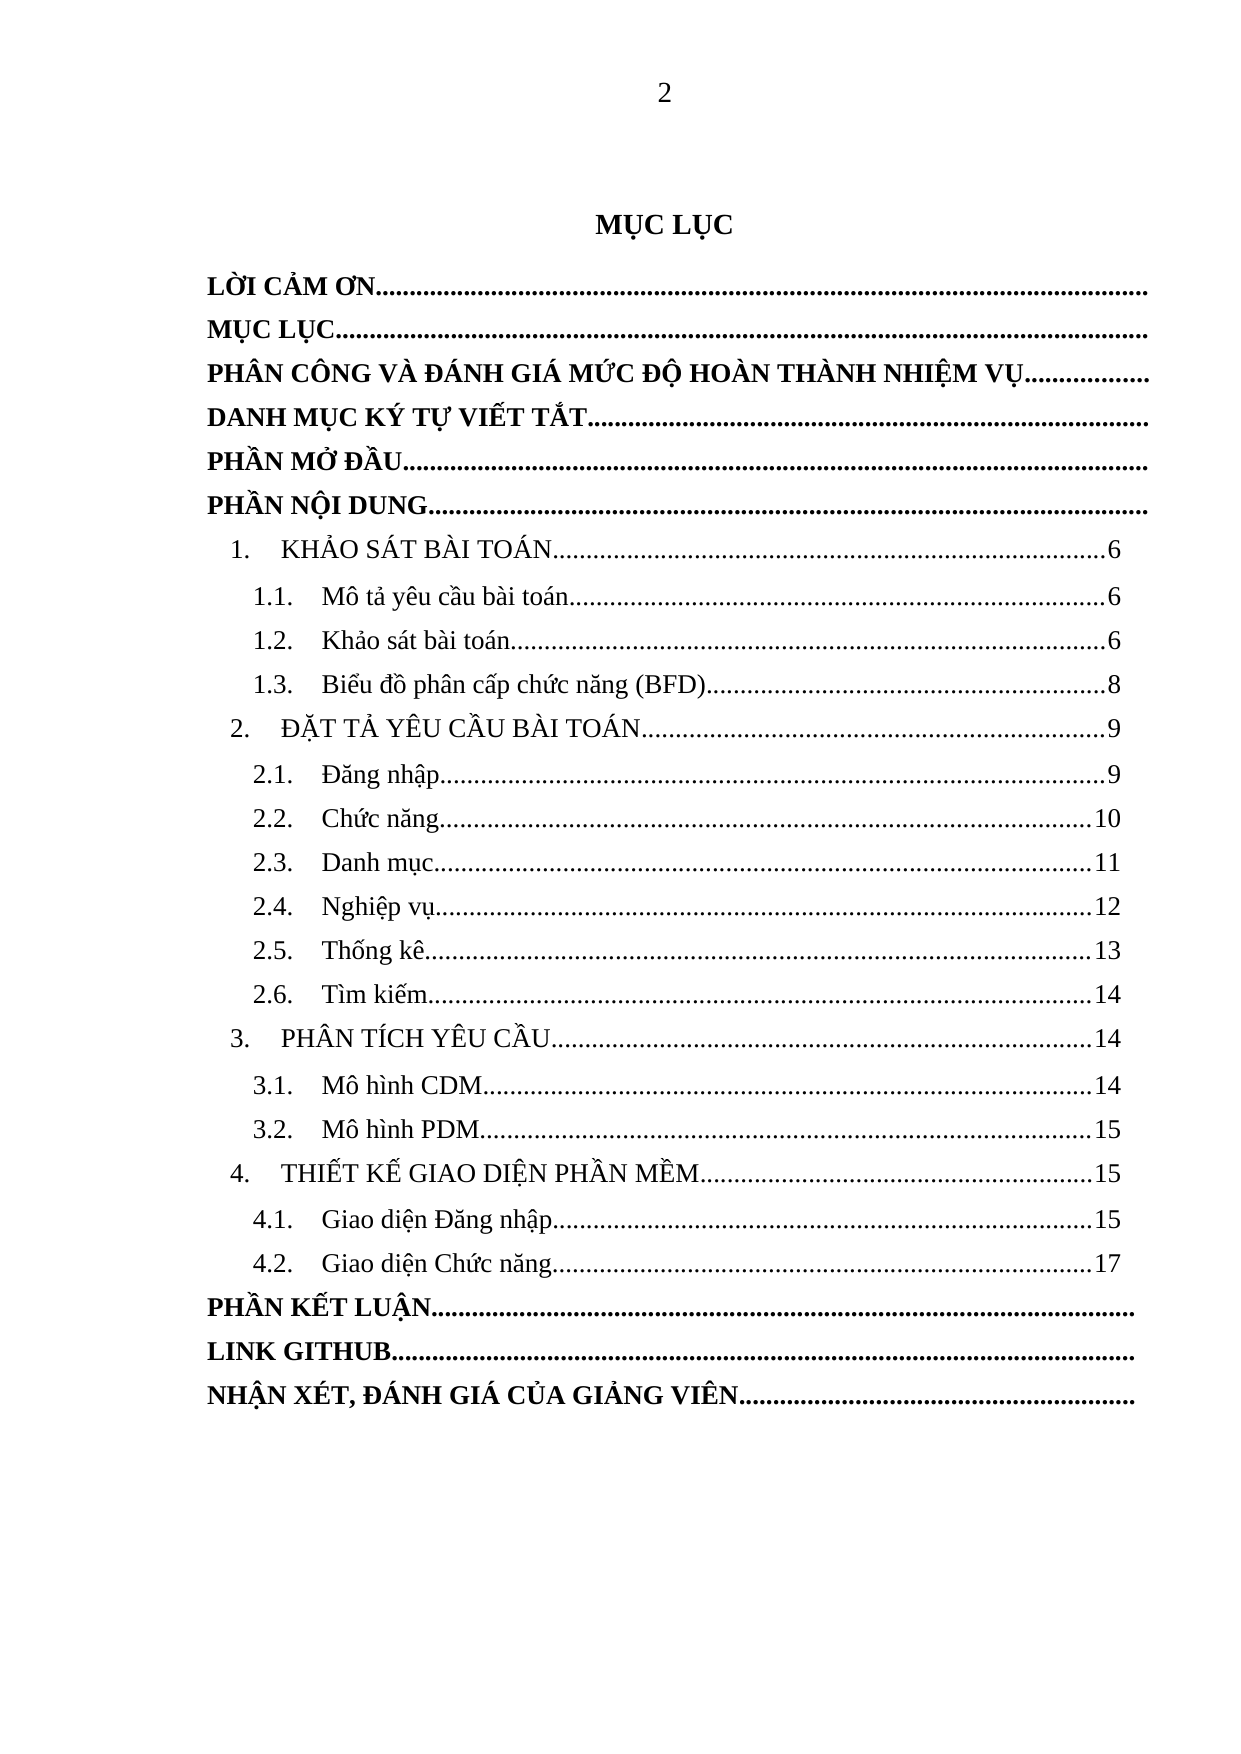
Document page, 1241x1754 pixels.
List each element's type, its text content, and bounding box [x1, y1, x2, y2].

text 2.2. Chức năng 10 [253, 802, 1122, 834]
text NHẬN XÉT, ĐÁNH GIÁ CỦA GIẢNG VIÊN 21 [207, 1379, 1122, 1411]
text LỜI CẢM ƠN 1 [207, 269, 1122, 301]
subtitle MỤC LỤC [207, 207, 1122, 240]
text 2.6. Tìm kiếm 14 [253, 978, 1122, 1009]
text 2.3. Danh mục 11 [253, 846, 1122, 878]
text 2. ĐẶT TẢ YÊU CẦU BÀI TOÁN 9 [230, 712, 1122, 743]
text 1.3. Biểu đồ phân cấp chức năng (BFD) 8 [253, 668, 1122, 699]
text 4.1. Giao diện Đăng nhập 15 [253, 1203, 1122, 1235]
text 3.2. Mô hình PDM 15 [253, 1113, 1122, 1144]
text 3. PHÂN TÍCH YÊU CẦU 14 [230, 1022, 1122, 1053]
text PHẦN KẾT LUẬN 19 [207, 1291, 1122, 1323]
text DANH MỤC KÝ TỰ VIẾT TẮT 4 [207, 401, 1122, 433]
text 2.1. Đăng nhập 9 [253, 758, 1122, 790]
text PHẦN MỞ ĐẦU 5 [207, 445, 1122, 477]
text 2.4. Nghiệp vụ 12 [253, 890, 1122, 922]
text 1.2. Khảo sát bài toán 6 [253, 624, 1122, 655]
text 1. KHẢO SÁT BÀI TOÁN 6 [230, 533, 1122, 564]
text PHẦN NỘI DUNG 6 [207, 489, 1122, 521]
text PHÂN CÔNG VÀ ĐÁNH GIÁ MỨC ĐỘ HOÀN THÀNH NHIỆM VỤ 3 [207, 357, 1122, 389]
text 4. THIẾT KẾ GIAO DIỆN PHẦN MỀM 15 [230, 1157, 1122, 1188]
text LINK GITHUB 20 [207, 1335, 1122, 1367]
text 4.2. Giao diện Chức năng 17 [253, 1247, 1122, 1279]
text 2.5. Thống kê 13 [253, 934, 1122, 966]
text MỤC LỤC 2 [207, 313, 1122, 345]
text 1.1. Mô tả yêu cầu bài toán 6 [253, 580, 1122, 611]
text 3.1. Mô hình CDM 14 [253, 1069, 1122, 1100]
